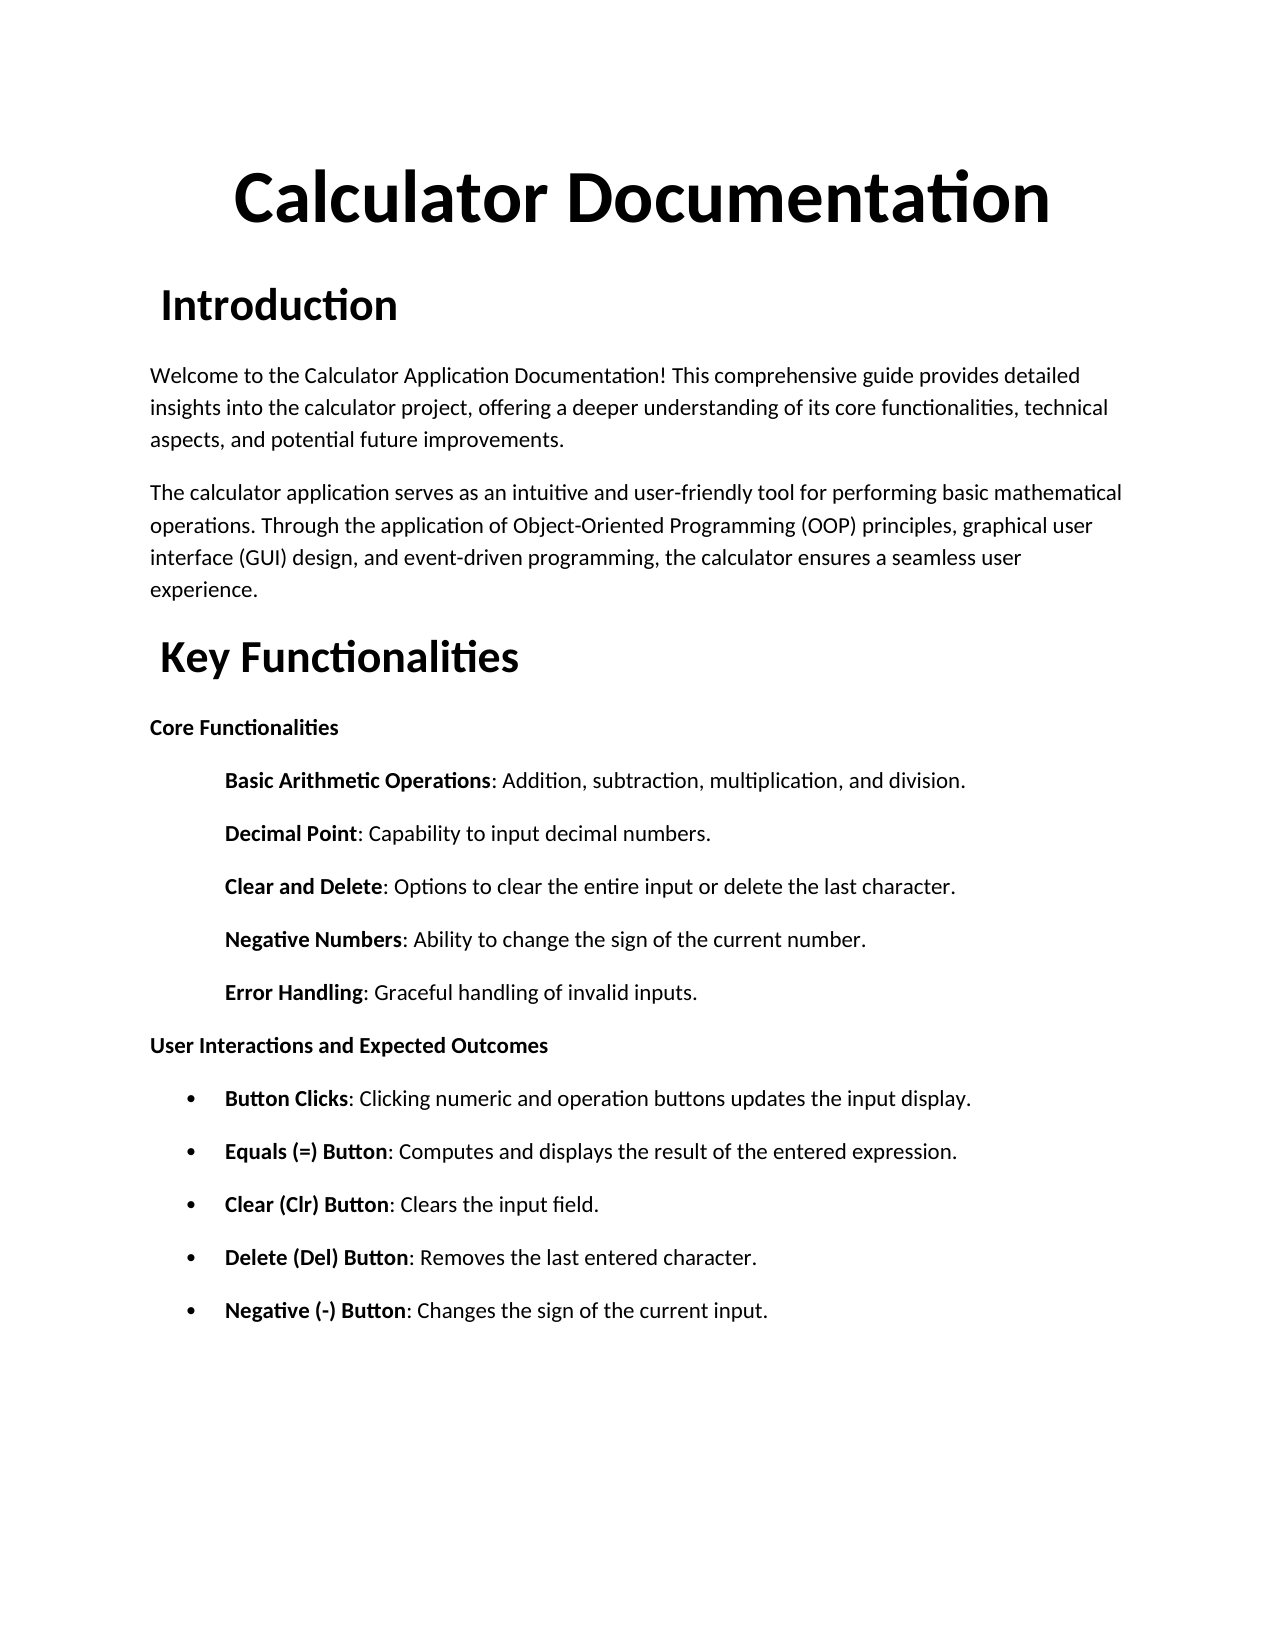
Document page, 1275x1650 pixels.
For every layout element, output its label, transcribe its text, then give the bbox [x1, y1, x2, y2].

text User Interactions and Expected Outcomes [150, 1031, 1125, 1059]
text Clear and Delete: Options to clear the entire input or delete the last character. [225, 872, 1125, 900]
text Basic Arithmetic Operations: Addition, subtraction, multiplication, and division. [225, 766, 1125, 794]
text Introduction [150, 276, 1125, 332]
list Delete (Del) Button: Removes the last entered character. [187, 1243, 1125, 1271]
list Button Clicks: Clicking numeric and operation buttons updates the input display. [187, 1084, 1125, 1112]
text Error Handling: Graceful handling of invalid inputs. [225, 978, 1125, 1006]
text Calculator Documentation [150, 150, 1125, 242]
list Negative (-) Button: Changes the sign of the current input. [187, 1296, 1125, 1324]
list Clear (Clr) Button: Clears the input field. [187, 1190, 1125, 1218]
text Welcome to the Calculator Application Documentation! This comprehensive guide provides detailed insights into the calculator project, offering a deeper understanding of its core functionalities, technical aspects, and potential future improvements. [150, 361, 1125, 453]
text Negative Numbers: Ability to change the sign of the current number. [225, 925, 1125, 953]
text Key Functionalities [150, 628, 1125, 684]
text Decimal Point: Capability to input decimal numbers. [225, 819, 1125, 847]
text The calculator application serves as an intuitive and user-friendly tool for performing basic mathematical operations. Through the application of Object-Oriented Programming (OOP) principles, graphical user interface (GUI) design, and event-driven programming, the calculator ensures a seamless user experience. [150, 478, 1125, 603]
list Equals (=) Button: Computes and displays the result of the entered expression. [187, 1137, 1125, 1165]
text Core Functionalities [150, 713, 1125, 741]
